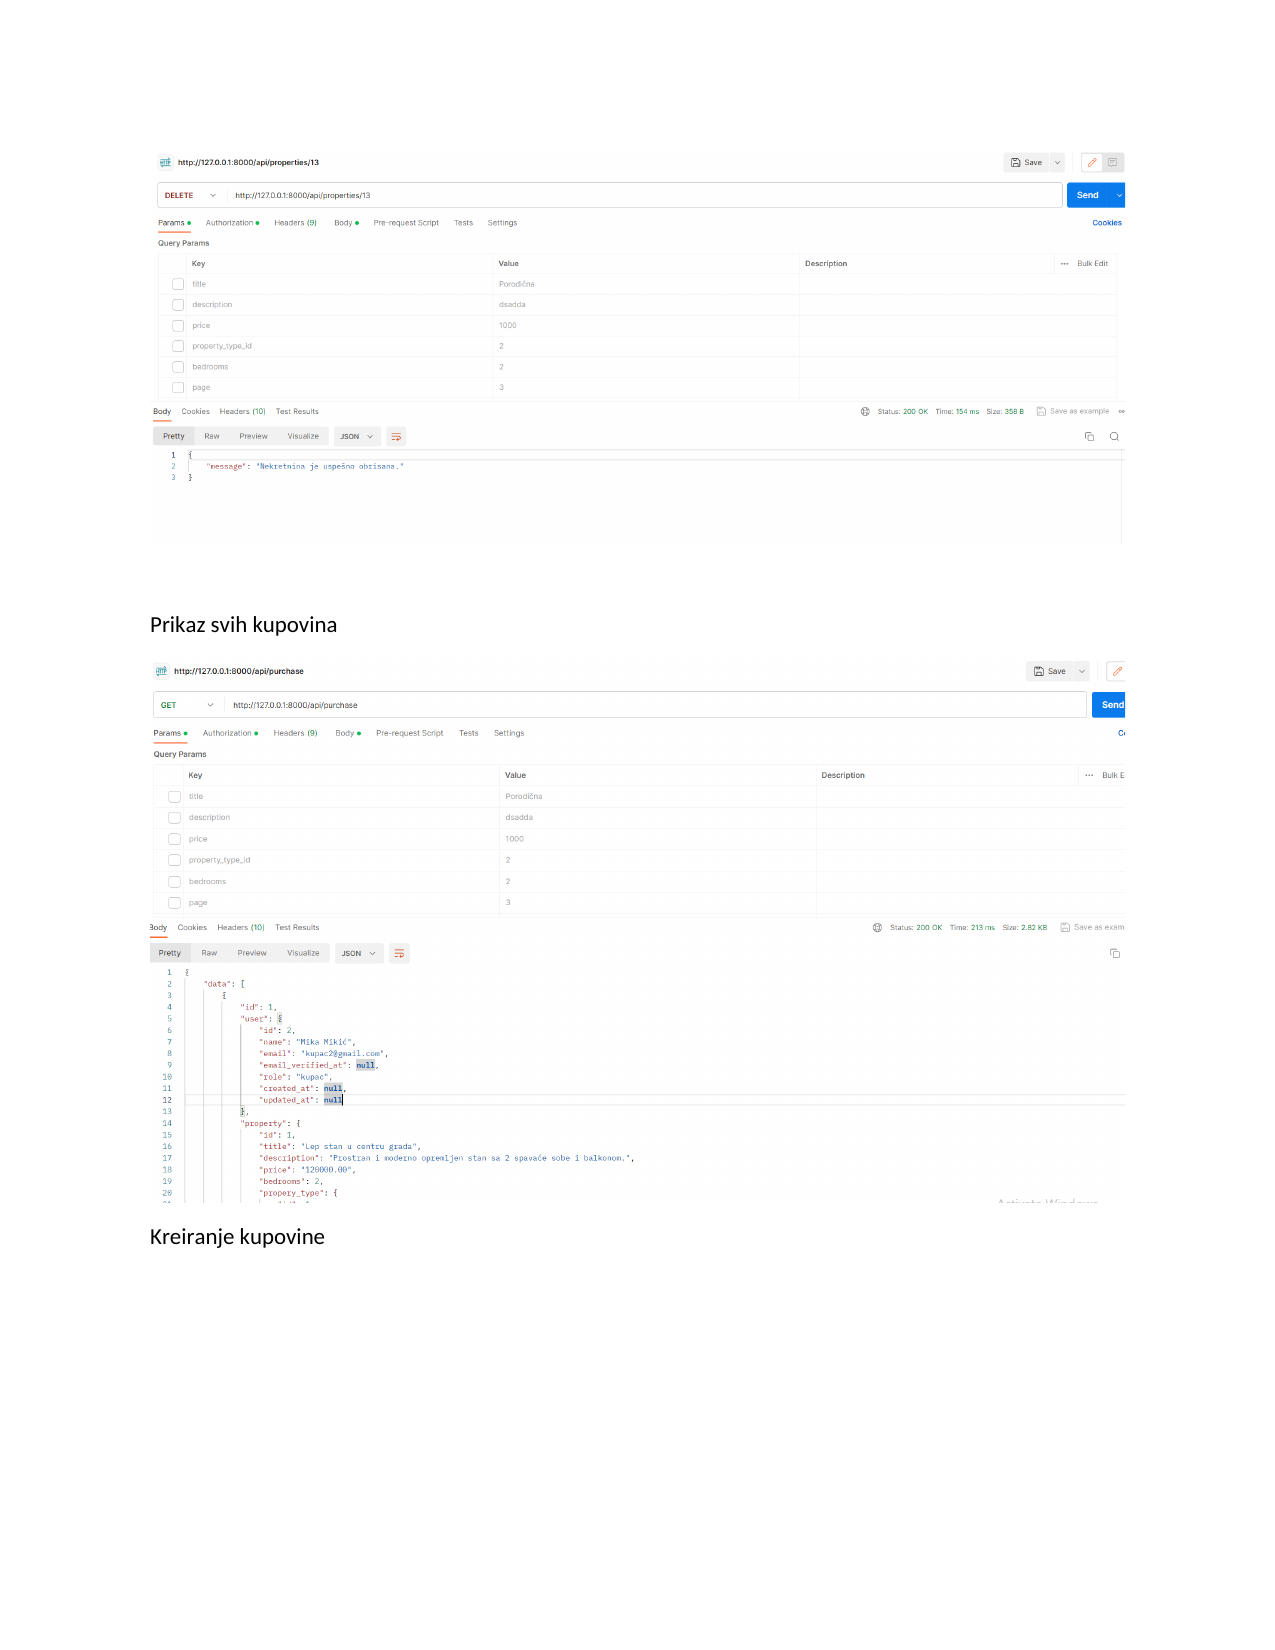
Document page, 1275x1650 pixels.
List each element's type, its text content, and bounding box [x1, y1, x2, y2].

text Prikaz svih kupovina [150, 610, 1125, 638]
text Kreiranje kupovine [150, 1222, 1125, 1250]
picture [150, 656, 1125, 1203]
picture [150, 150, 1125, 545]
